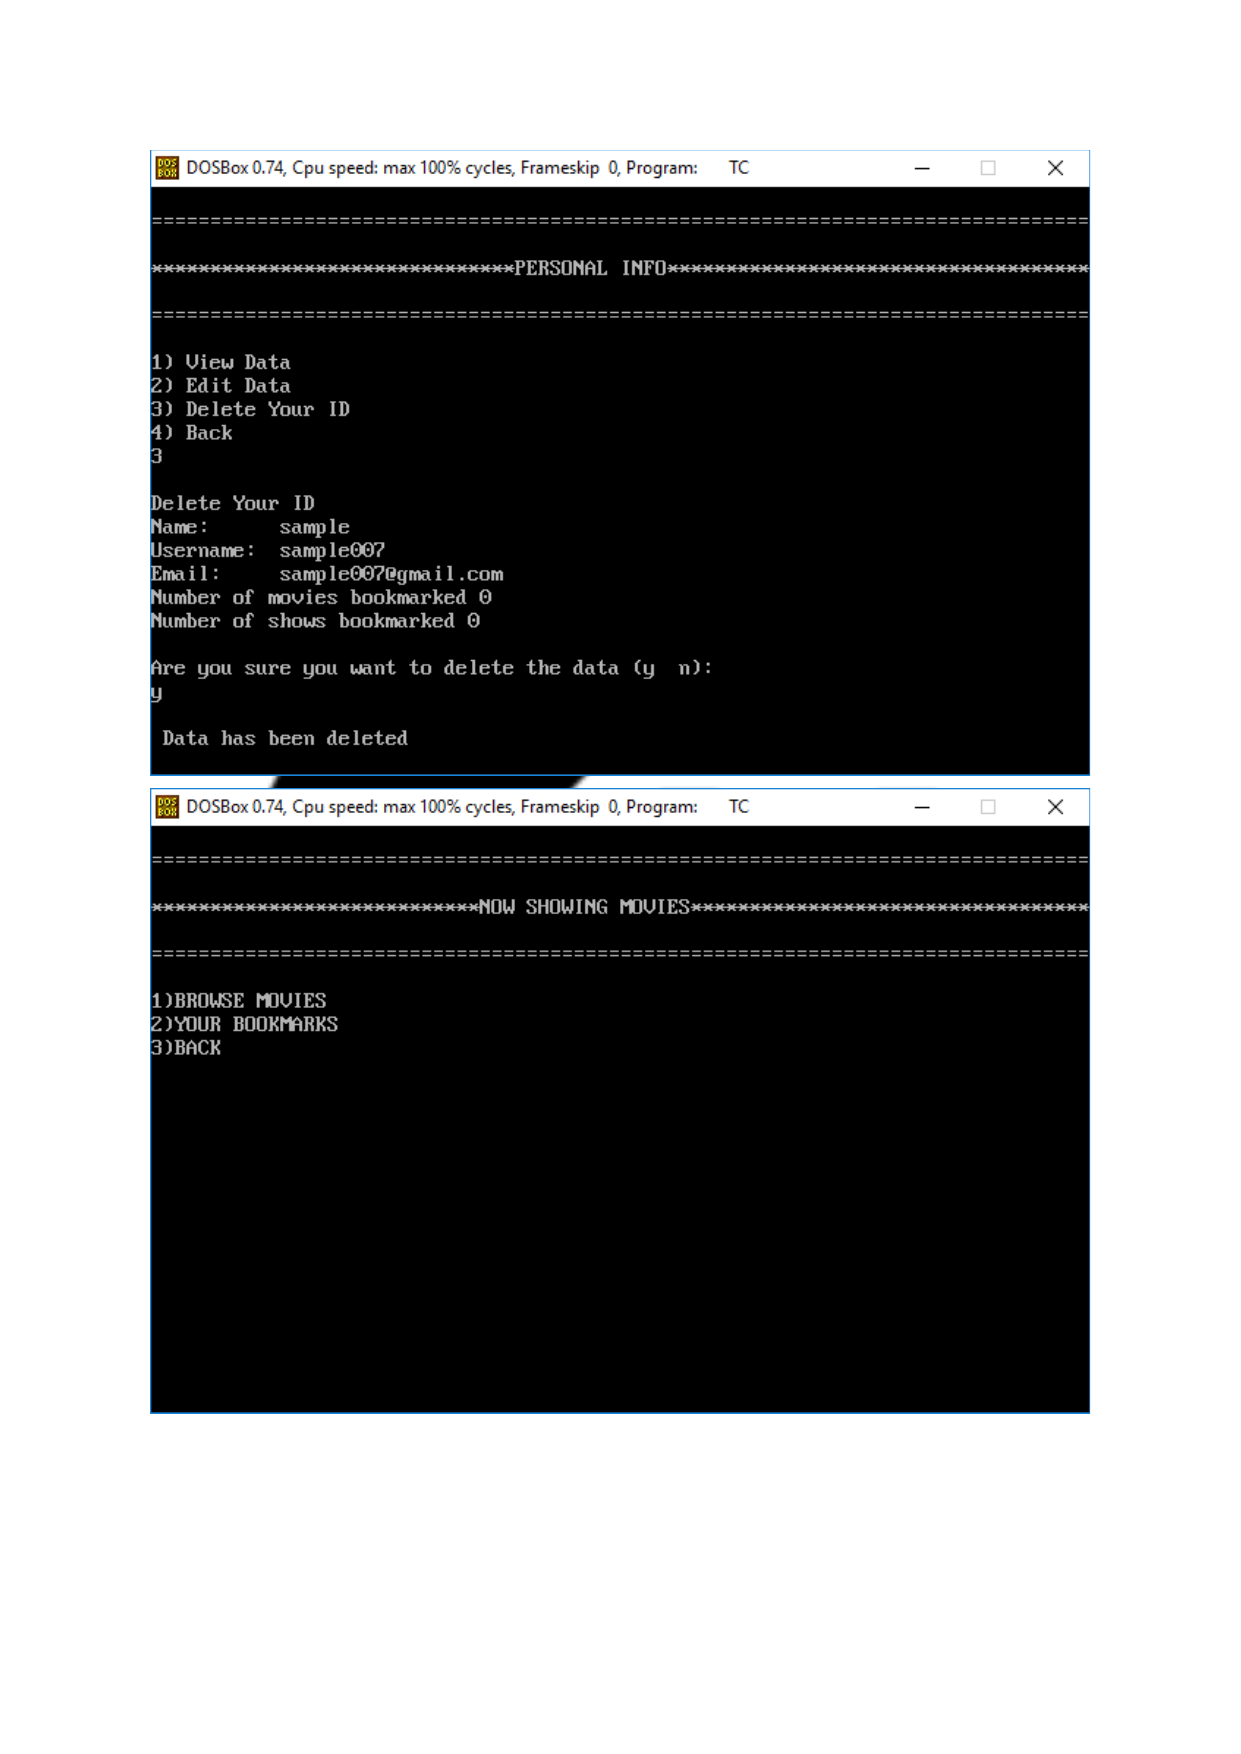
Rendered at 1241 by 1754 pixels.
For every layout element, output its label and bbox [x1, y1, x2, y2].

picture [150, 150, 1091, 1414]
